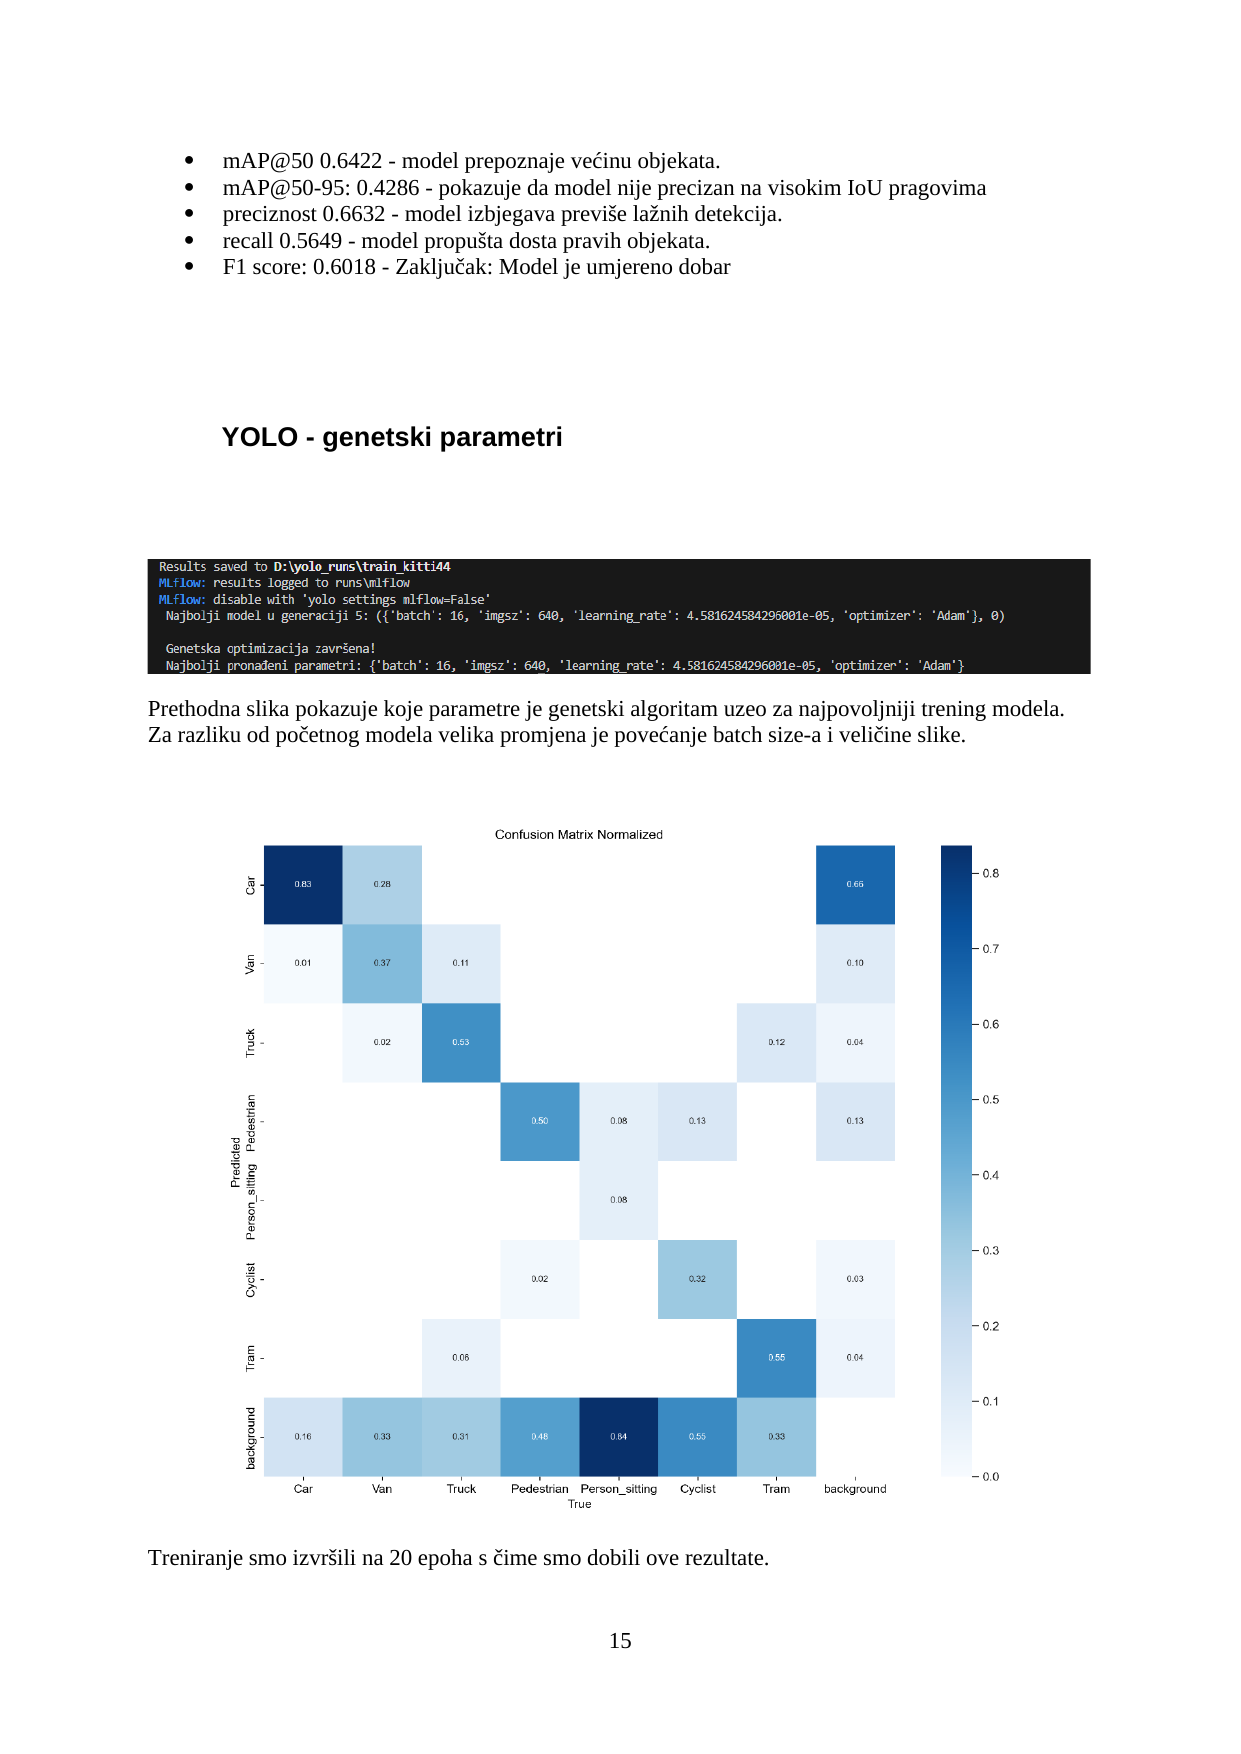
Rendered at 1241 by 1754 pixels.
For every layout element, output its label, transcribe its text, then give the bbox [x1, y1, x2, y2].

text Treniranje smo izvršili na 20 epoha s čime smo dobili ove rezultate. [148, 1544, 1093, 1571]
picture [147, 559, 1091, 674]
subtitle YOLO - genetski parametri [148, 421, 1093, 452]
list mAP@50 0.6422 - model prepoznaje većinu objekata. [185, 148, 1093, 174]
list recall 0.5649 - model propušta dosta pravih objekata. [185, 227, 1093, 253]
list mAP@50-95: 0.4286 - pokazuje da model nije precizan na visokim IoU pragovima [185, 174, 1093, 200]
list F1 score: 0.6018 - Zaključak: Model je umjereno dobar [185, 253, 1093, 279]
list preciznost 0.6632 - model izbjegava previše lažnih detekcija. [185, 200, 1093, 227]
text Prethodna slika pokazuje koje parametre je genetski algoritam uzeo za najpovoljniji trening modela. Za razliku od početnog modela velika promjena je povećanje batch size-a i veličine slike. [148, 695, 1093, 747]
picture [147, 815, 1092, 1524]
